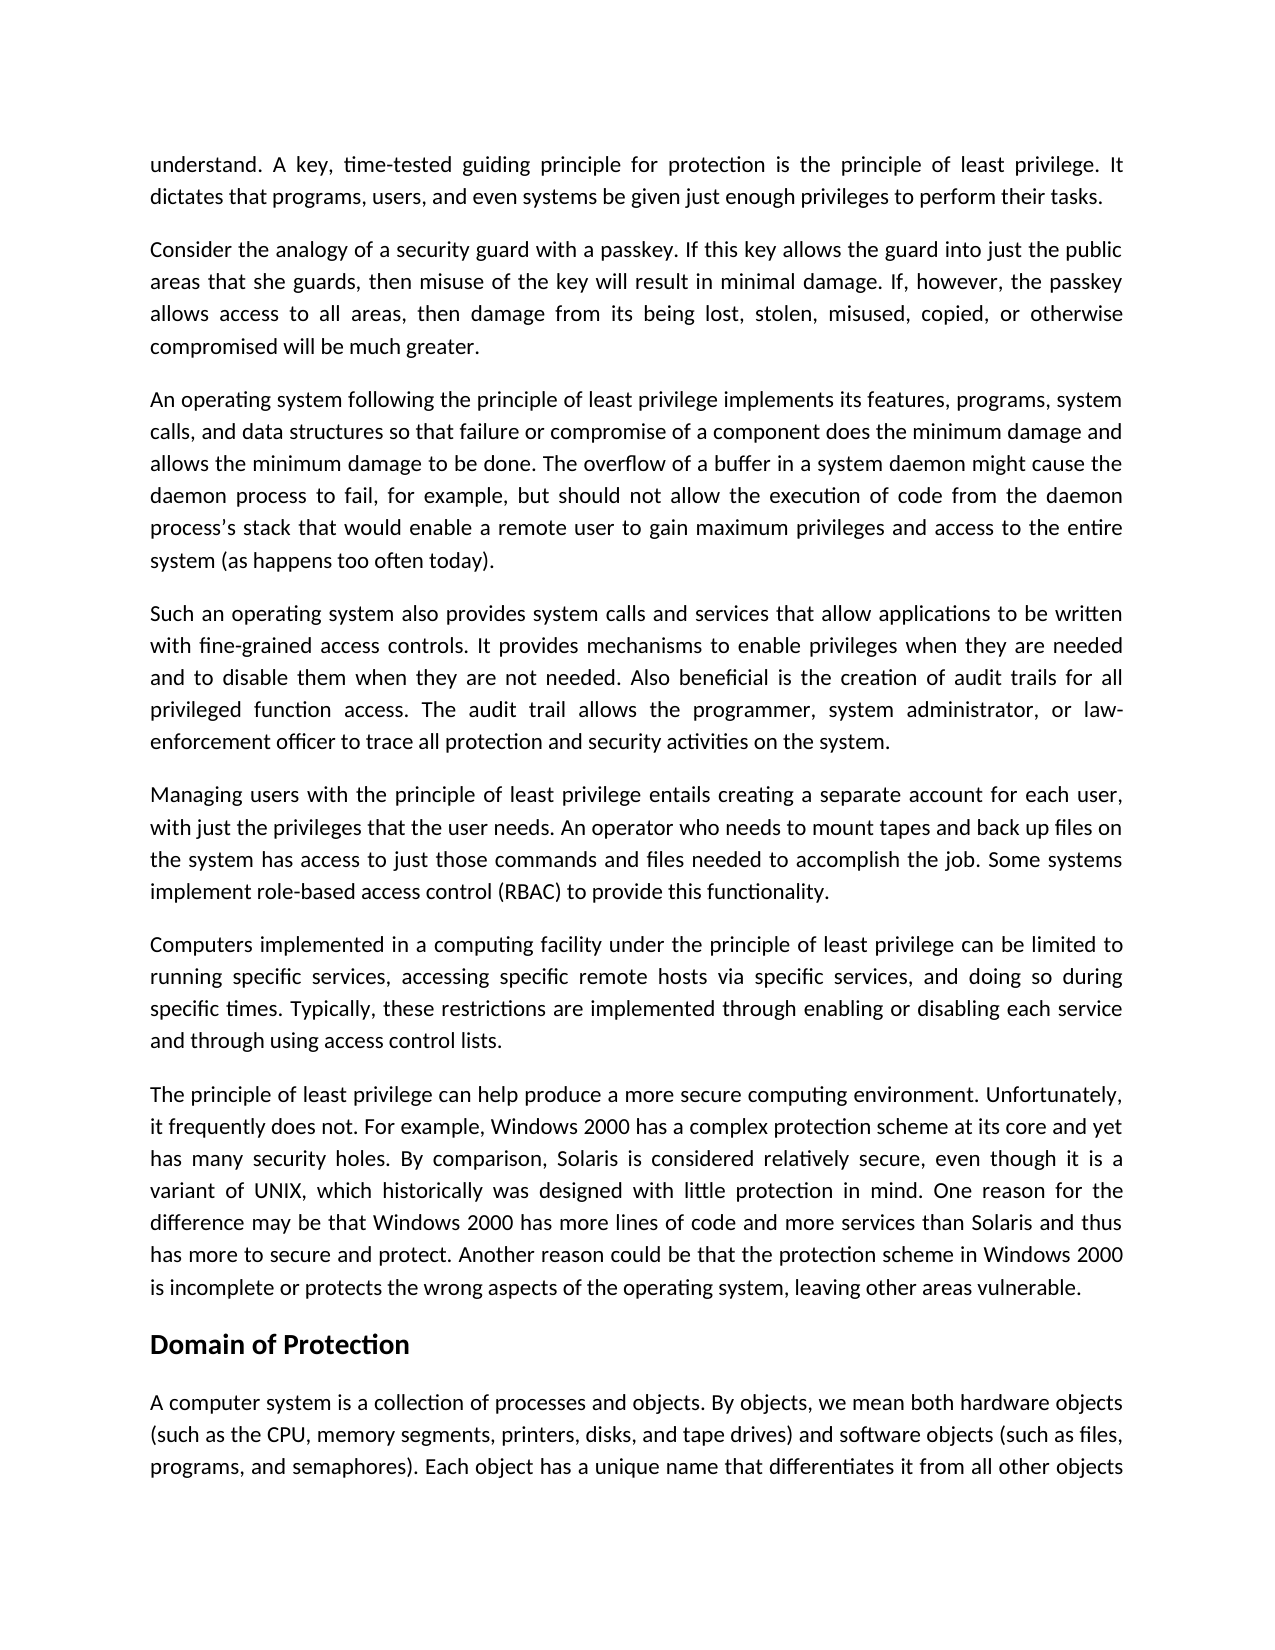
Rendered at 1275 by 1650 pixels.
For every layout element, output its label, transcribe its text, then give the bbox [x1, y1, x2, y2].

text The principle of least privilege can help produce a more secure computing environment. Unfortunately, it frequently does not. For example, Windows 2000 has a complex protection scheme at its core and yet has many security holes. By comparison, Solaris is considered relatively secure, even though it is a variant of UNIX, which historically was designed with little protection in mind. One reason for the difference may be that Windows 2000 has more lines of code and more services than Solaris and thus has more to secure and protect. Another reason could be that the protection scheme in Windows 2000 is incomplete or protects the wrong aspects of the operating system, leaving other areas vulnerable. [150, 1080, 1125, 1301]
text Domain of Protection [150, 1326, 1125, 1361]
text Computers implemented in a computing facility under the principle of least privilege can be limited to running specific services, accessing specific remote hosts via specific services, and doing so during specific times. Typically, these restrictions are implemented through enabling or disabling each service and through using access control lists. [150, 930, 1125, 1055]
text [150, 150, 1125, 210]
text An operating system following the principle of least privilege implements its features, programs, system calls, and data structures so that failure or compromise of a component does the minimum damage and allows the minimum damage to be done. The overflow of a buffer in a system daemon might cause the daemon process to fail, for example, but should not allow the execution of code from the daemon process’s stack that would enable a remote user to gain maximum privileges and access to the entire system (as happens too often today). [150, 385, 1125, 574]
text Consider the analogy of a security guard with a passkey. If this key allows the guard into just the public areas that she guards, then misuse of the key will result in minimal damage. If, however, the passkey allows access to all areas, then damage from its being lost, stolen, misused, copied, or otherwise compromised will be much greater. [150, 235, 1125, 360]
text Managing users with the principle of least privilege entails creating a separate account for each user, with just the privileges that the user needs. An operator who needs to mount tapes and back up files on the system has access to just those commands and files needed to accomplish the job. Some systems implement role-based access control (RBAC) to provide this functionality. [150, 781, 1125, 905]
text Such an operating system also provides system calls and services that allow applications to be written with fine-grained access controls. It provides mechanisms to enable privileges when they are needed and to disable them when they are not needed. Also beneficial is the creation of audit trails for all privileged function access. The audit trail allows the programmer, system administrator, or law-enforcement officer to trace all protection and security activities on the system. [150, 599, 1125, 756]
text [150, 1388, 1125, 1480]
